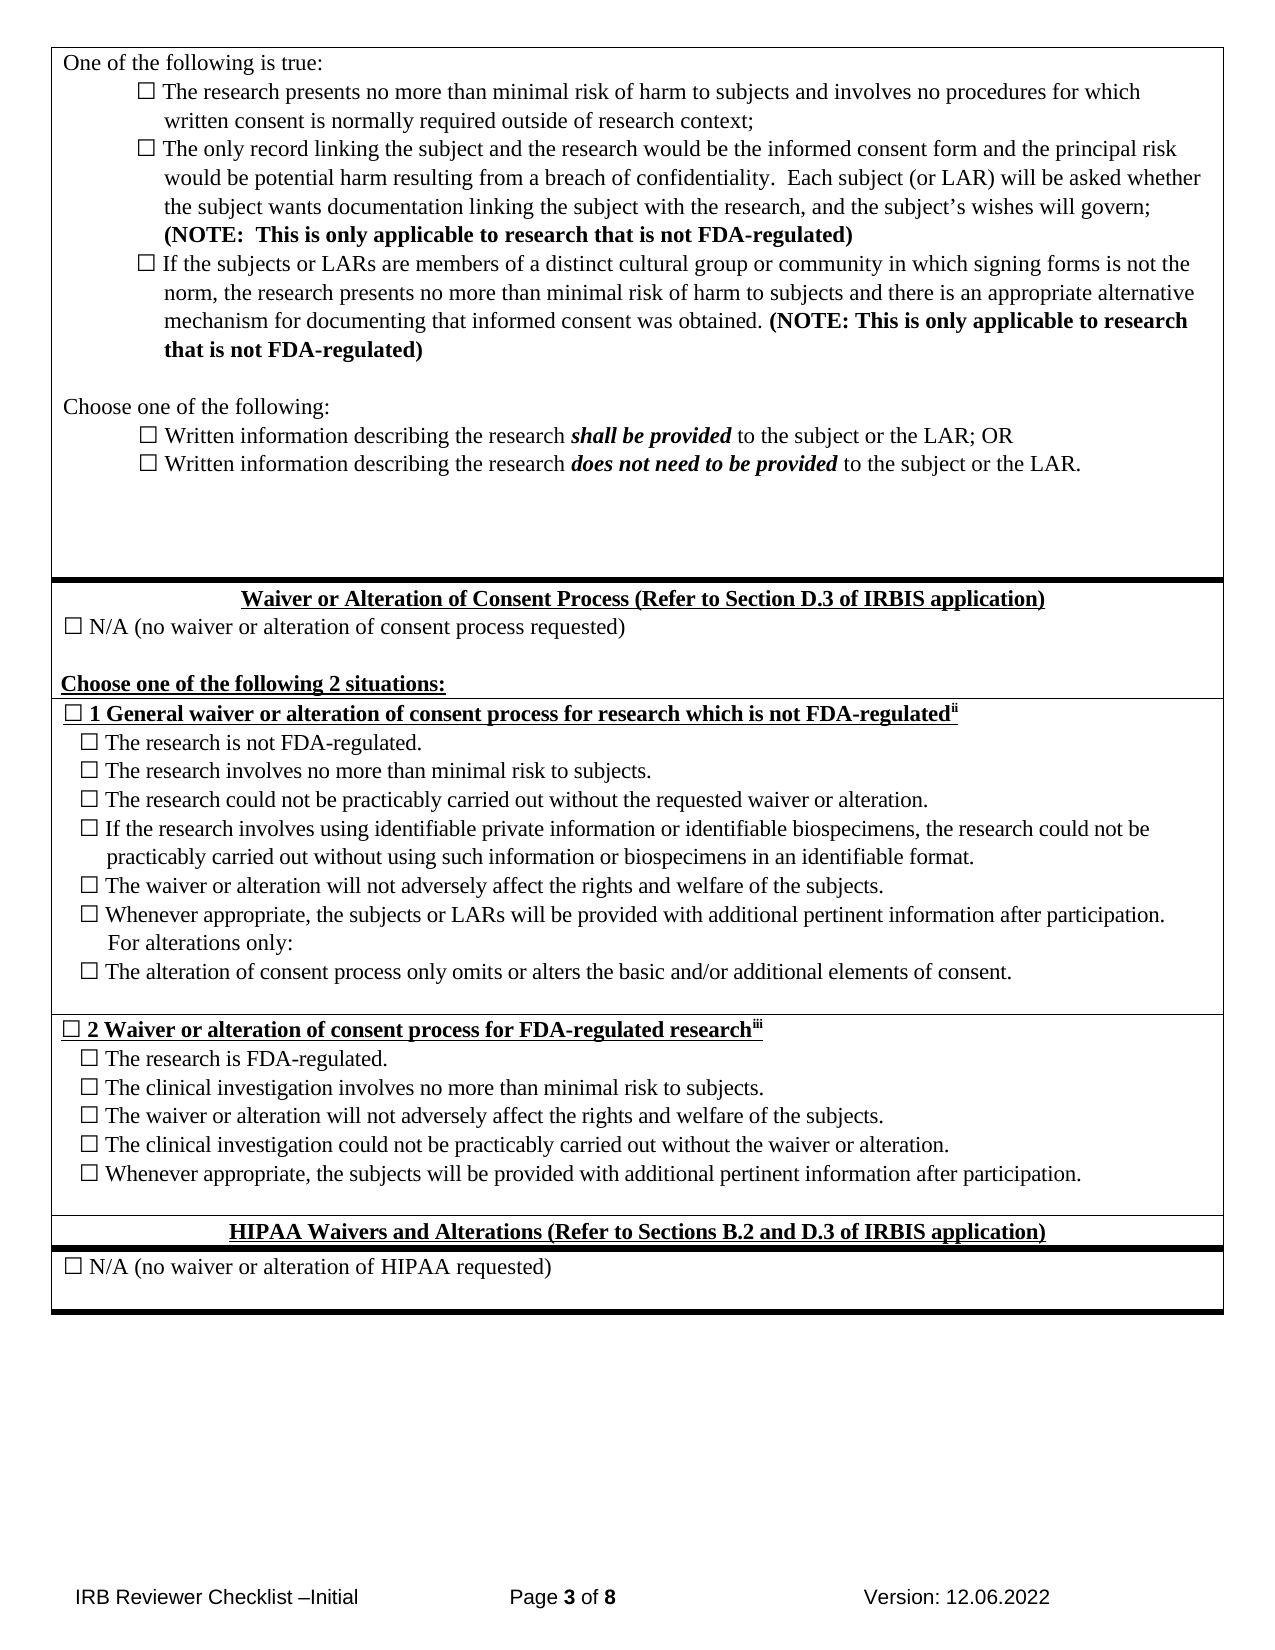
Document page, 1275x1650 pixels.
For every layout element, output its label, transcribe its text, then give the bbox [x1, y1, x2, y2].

table_cell HIPAA Waivers and Alterations (Refer to Sections B.2 and D.3 of IRBIS application) [52, 1216, 1223, 1245]
table_cell N/A (no waiver or alteration of HIPAA requested) [52, 1252, 1223, 1309]
table_cell 1 General waiver or alteration of consent process for research which is not FDA-regulated The research is not FDA-regulated. The research involves no more than minimal risk to subjects. The research could not be practicably carried out without the requested waiver or alteration. If the research involves using identifiable private information or identifiable biospecimens, the research could not be practicably carried out without using such information or biospecimens in an identifiable format. The waiver or alteration will not adversely affect the rights and welfare of the subjects. Whenever appropriate, the subjects or LARs will be provided with additional pertinent information after participation. For alterations only: The alteration of consent process only omits or alters the basic and/or additional elements of consent. [52, 699, 1223, 1014]
table_cell 2 Waiver or alteration of consent process for FDA-regulated research The research is FDA-regulated. The clinical investigation involves no more than minimal risk to subjects. The waiver or alteration will not adversely affect the rights and welfare of the subjects. The clinical investigation could not be practicably carried out without the waiver or alteration. Whenever appropriate, the subjects will be provided with additional pertinent information after participation. [52, 1015, 1223, 1215]
table_cell Waiver or Alteration of Consent Process (Refer to Section D.3 of IRBIS application) N/A (no waiver or alteration of consent process requested) Choose one of the following 2 situations: [52, 583, 1223, 698]
table_cell One of the following is true: The research presents no more than minimal risk of harm to subjects and involves no procedures for which written consent is normally required outside of research context; The only record linking the subject and the research would be the informed consent form and the principal risk would be potential harm resulting from a breach of confidentiality. Each subject (or LAR) will be asked whether the subject wants documentation linking the subject with the research, and the subject’s wishes will govern; (NOTE: This is only applicable to research that is not FDA-regulated) If the subjects or LARs are members of a distinct cultural group or community in which signing forms is not the norm, the research presents no more than minimal risk of harm to subjects and there is an appropriate alternative mechanism for documenting that informed consent was obtained. (NOTE: This is only applicable to research that is not FDA-regulated) Choose one of the following: Written information describing the research shall be provided to the subject or the LAR; OR Written information describing the research does not need to be provided to the subject or the LAR. [52, 48, 1223, 577]
